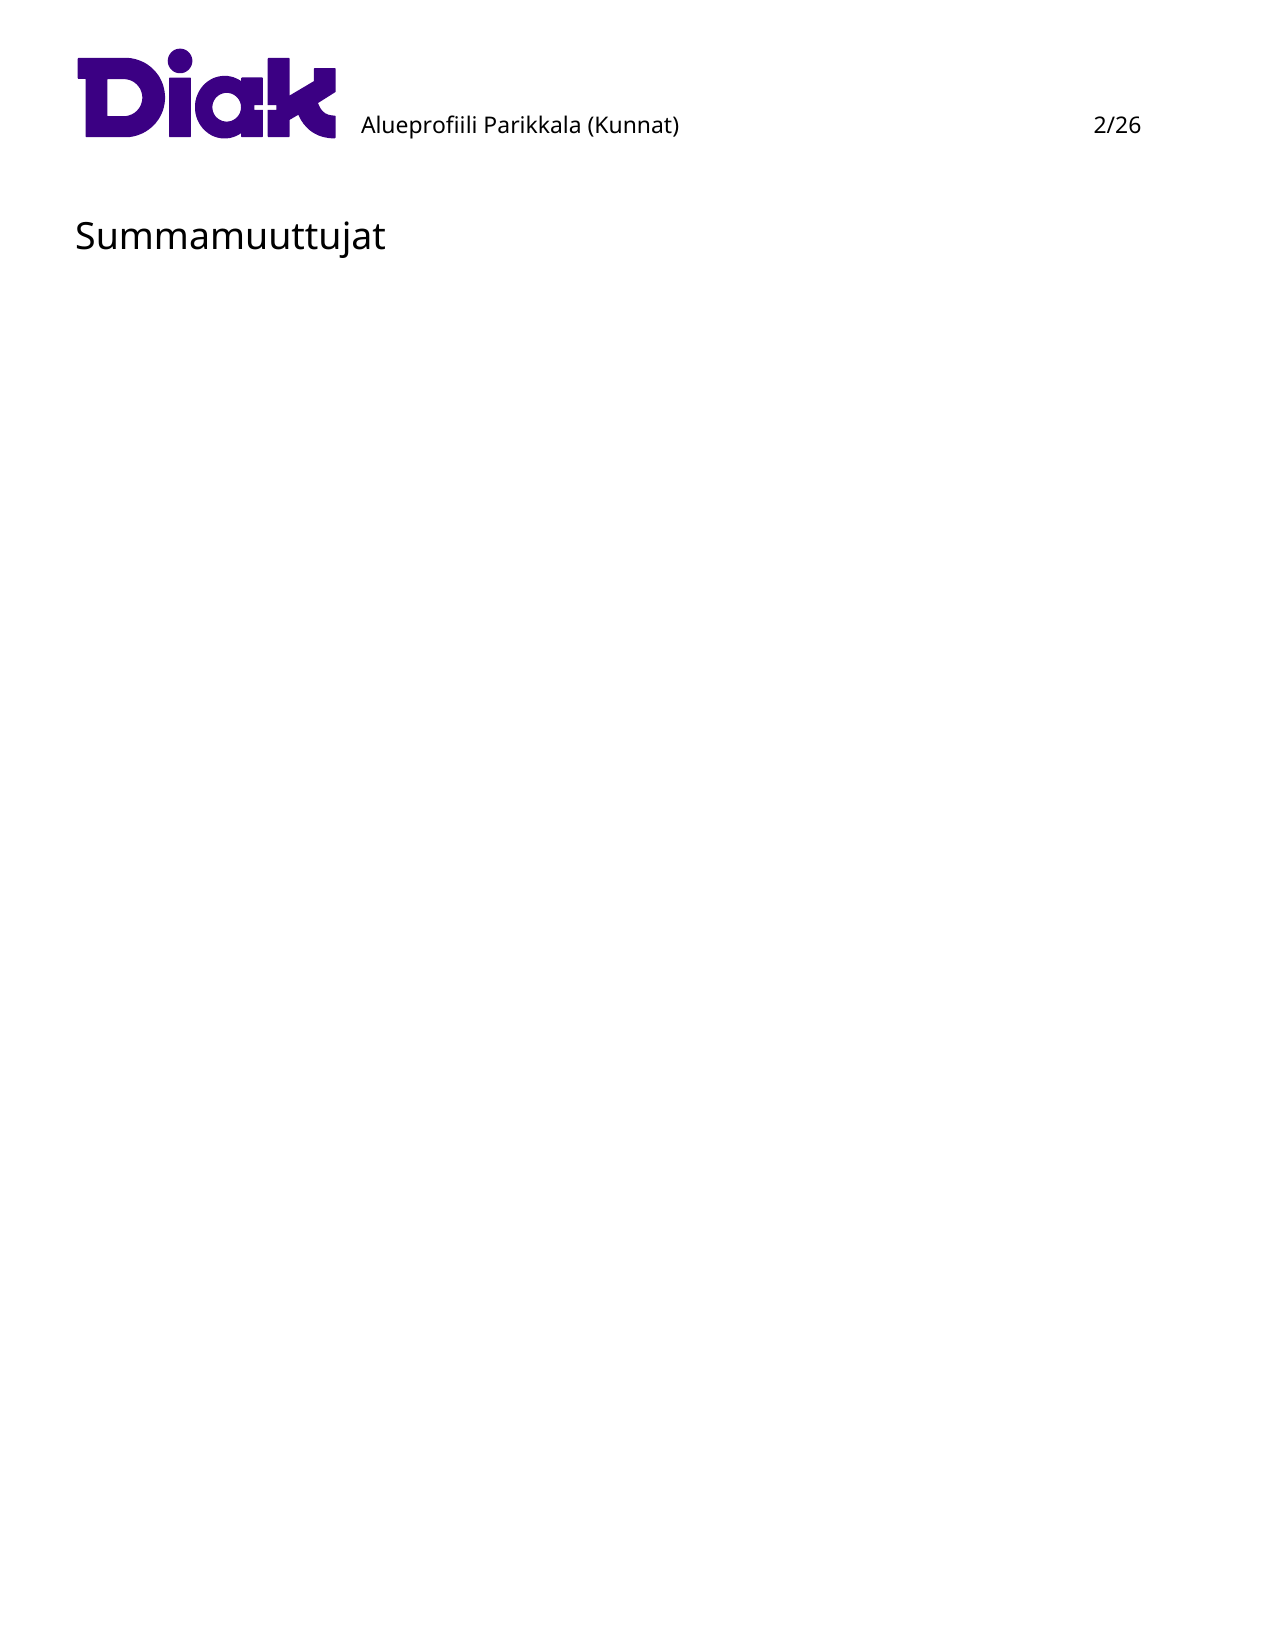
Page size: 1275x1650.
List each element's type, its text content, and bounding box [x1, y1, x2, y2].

subtitle Summamuuttujat [75, 209, 1200, 261]
